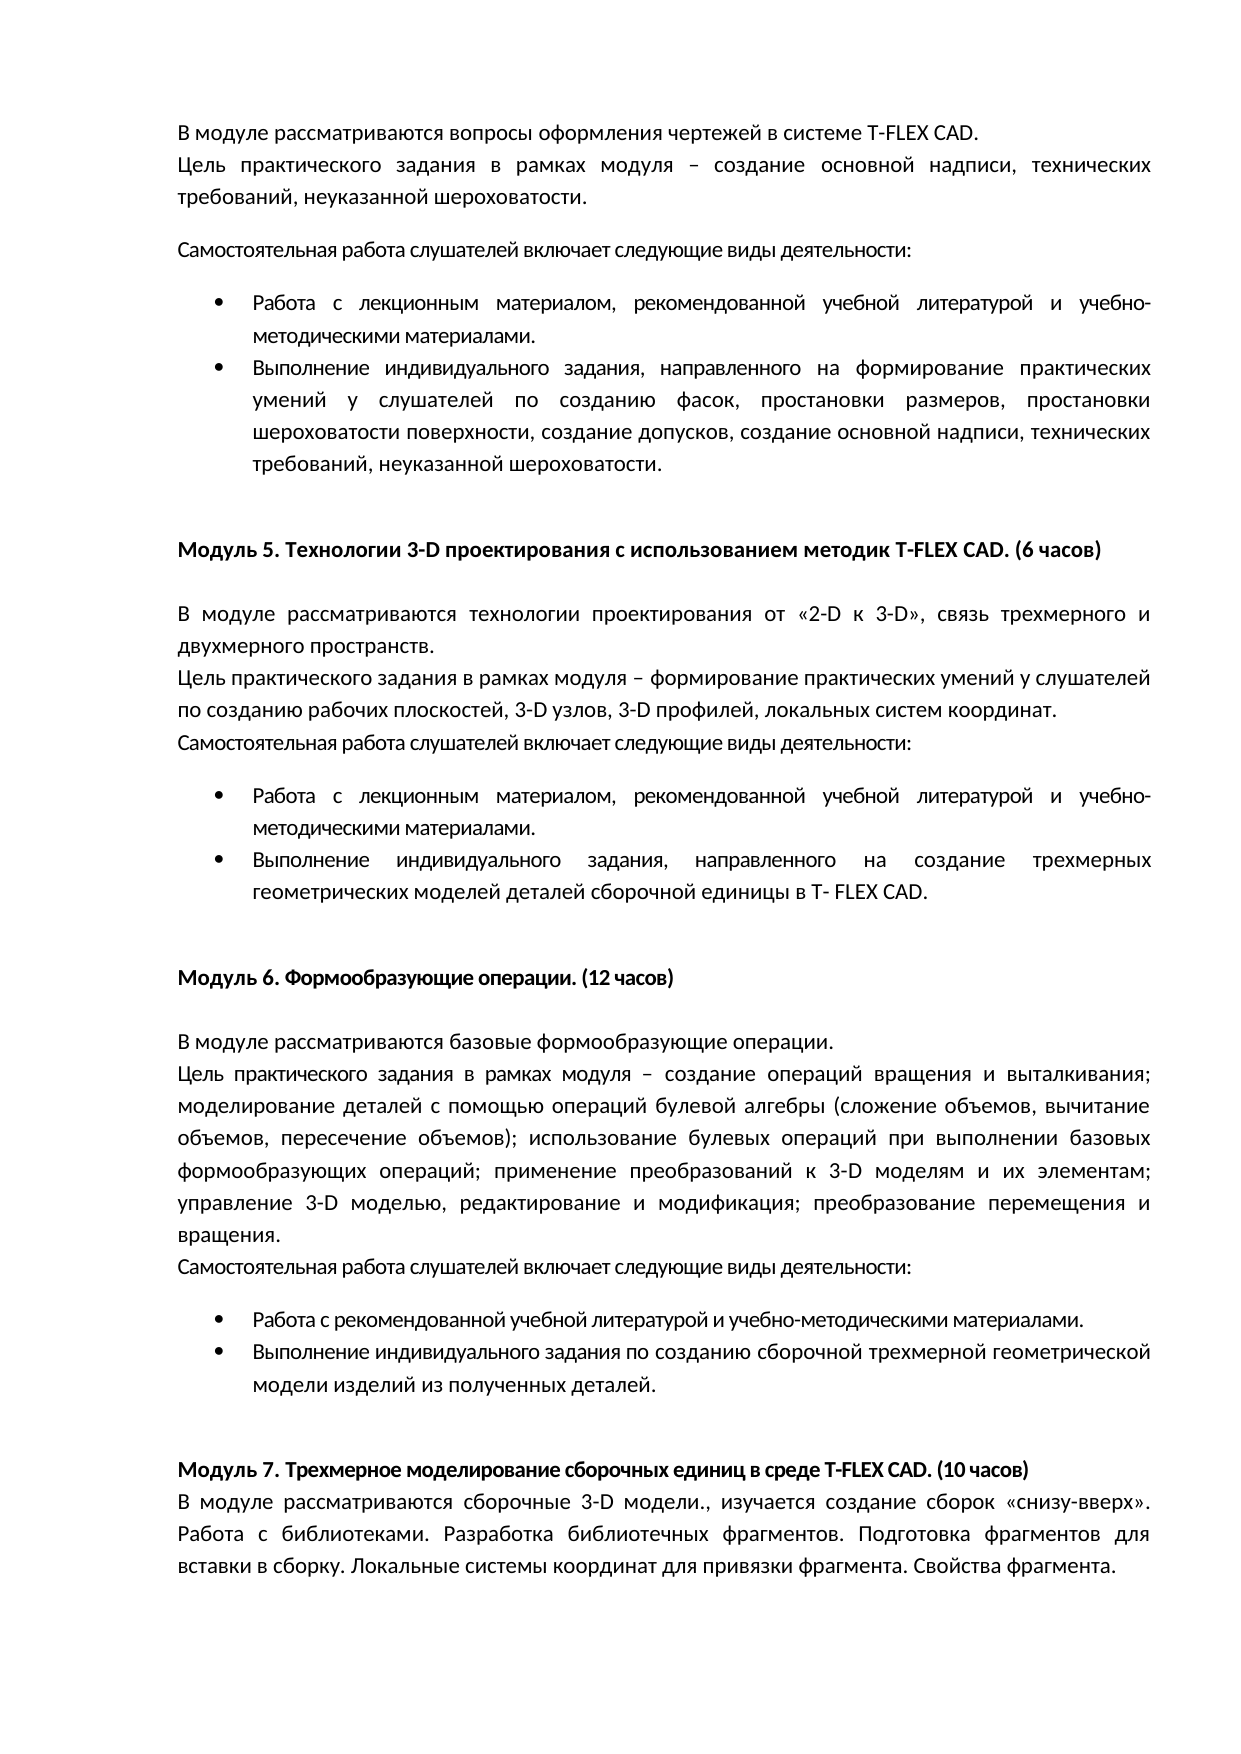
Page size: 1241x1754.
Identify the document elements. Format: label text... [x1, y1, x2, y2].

text Модуль 6. Формообразующие операции. (12 часов) [177, 963, 1152, 991]
text Самостоятельная работа слушателей включает следующие виды деятельности: [177, 236, 1152, 263]
text Цель практического задания в рамках модуля – создание операций вращения и выталкивания; моделирование деталей с помощью операций булевой алгебры (сложение объемов, вычитание объемов, пересечение объемов); использование булевых операций при выполнении базовых формообразующих операций; применение преобразований к 3-D моделям и их элементам; управление 3-D моделью, редактирование и модификация; преобразование перемещения и вращения. [177, 1059, 1152, 1248]
list Выполнение индивидуального задания, направленного на создание трехмерных геометрических моделей деталей сборочной единицы в T- FLEX CAD. [215, 845, 1152, 905]
text Самостоятельная работа слушателей включает следующие виды деятельности: [177, 1252, 1152, 1280]
text В модуле рассматриваются технологии проектирования от «2-D к 3-D», связь трехмерного и двухмерного пространств. [177, 599, 1152, 659]
list Работа с лекционным материалом, рекомендованной учебной литературой и учебно-методическими материалами. [215, 288, 1152, 349]
list Выполнение индивидуального задания, направленного на формирование практических умений у слушателей по созданию фасок, простановки размеров, простановки шероховатости поверхности, создание допусков, создание основной надписи, технических требований, неуказанной шероховатости. [215, 353, 1152, 477]
text Модуль 5. Технологии 3-D проектирования с использованием методик T-FLEX CAD. (6 часов) [177, 535, 1152, 563]
text Самостоятельная работа слушателей включает следующие виды деятельности: [177, 728, 1152, 756]
text В модуле рассматриваются сборочные 3-D модели., изучается создание сборок «снизу-вверх». Работа с библиотеками. Разработка библиотечных фрагментов. Подготовка фрагментов для вставки в сборку. Локальные системы координат для привязки фрагмента. Свойства фрагмента. [177, 1487, 1152, 1579]
list Работа с лекционным материалом, рекомендованной учебной литературой и учебно-методическими материалами. [215, 781, 1152, 841]
text Модуль 7. Трехмерное моделирование сборочных единиц в среде T-FLEX CAD. (10 часов) [177, 1455, 1152, 1483]
text В модуле рассматриваются вопросы оформления чертежей в системе T-FLEX CAD. [177, 118, 1152, 146]
text В модуле рассматриваются базовые формообразующие операции. [177, 1027, 1152, 1055]
text Цель практического задания в рамках модуля – формирование практических умений у слушателей по созданию рабочих плоскостей, 3-D узлов, 3-D профилей, локальных систем координат. [177, 663, 1152, 724]
text Цель практического задания в рамках модуля – создание основной надписи, технических требований, неуказанной шероховатости. [177, 150, 1152, 211]
list Работа с рекомендованной учебной литературой и учебно-методическими материалами. [215, 1305, 1152, 1333]
list Выполнение индивидуального задания по созданию сборочной трехмерной геометрической модели изделий из полученных деталей. [215, 1337, 1152, 1398]
